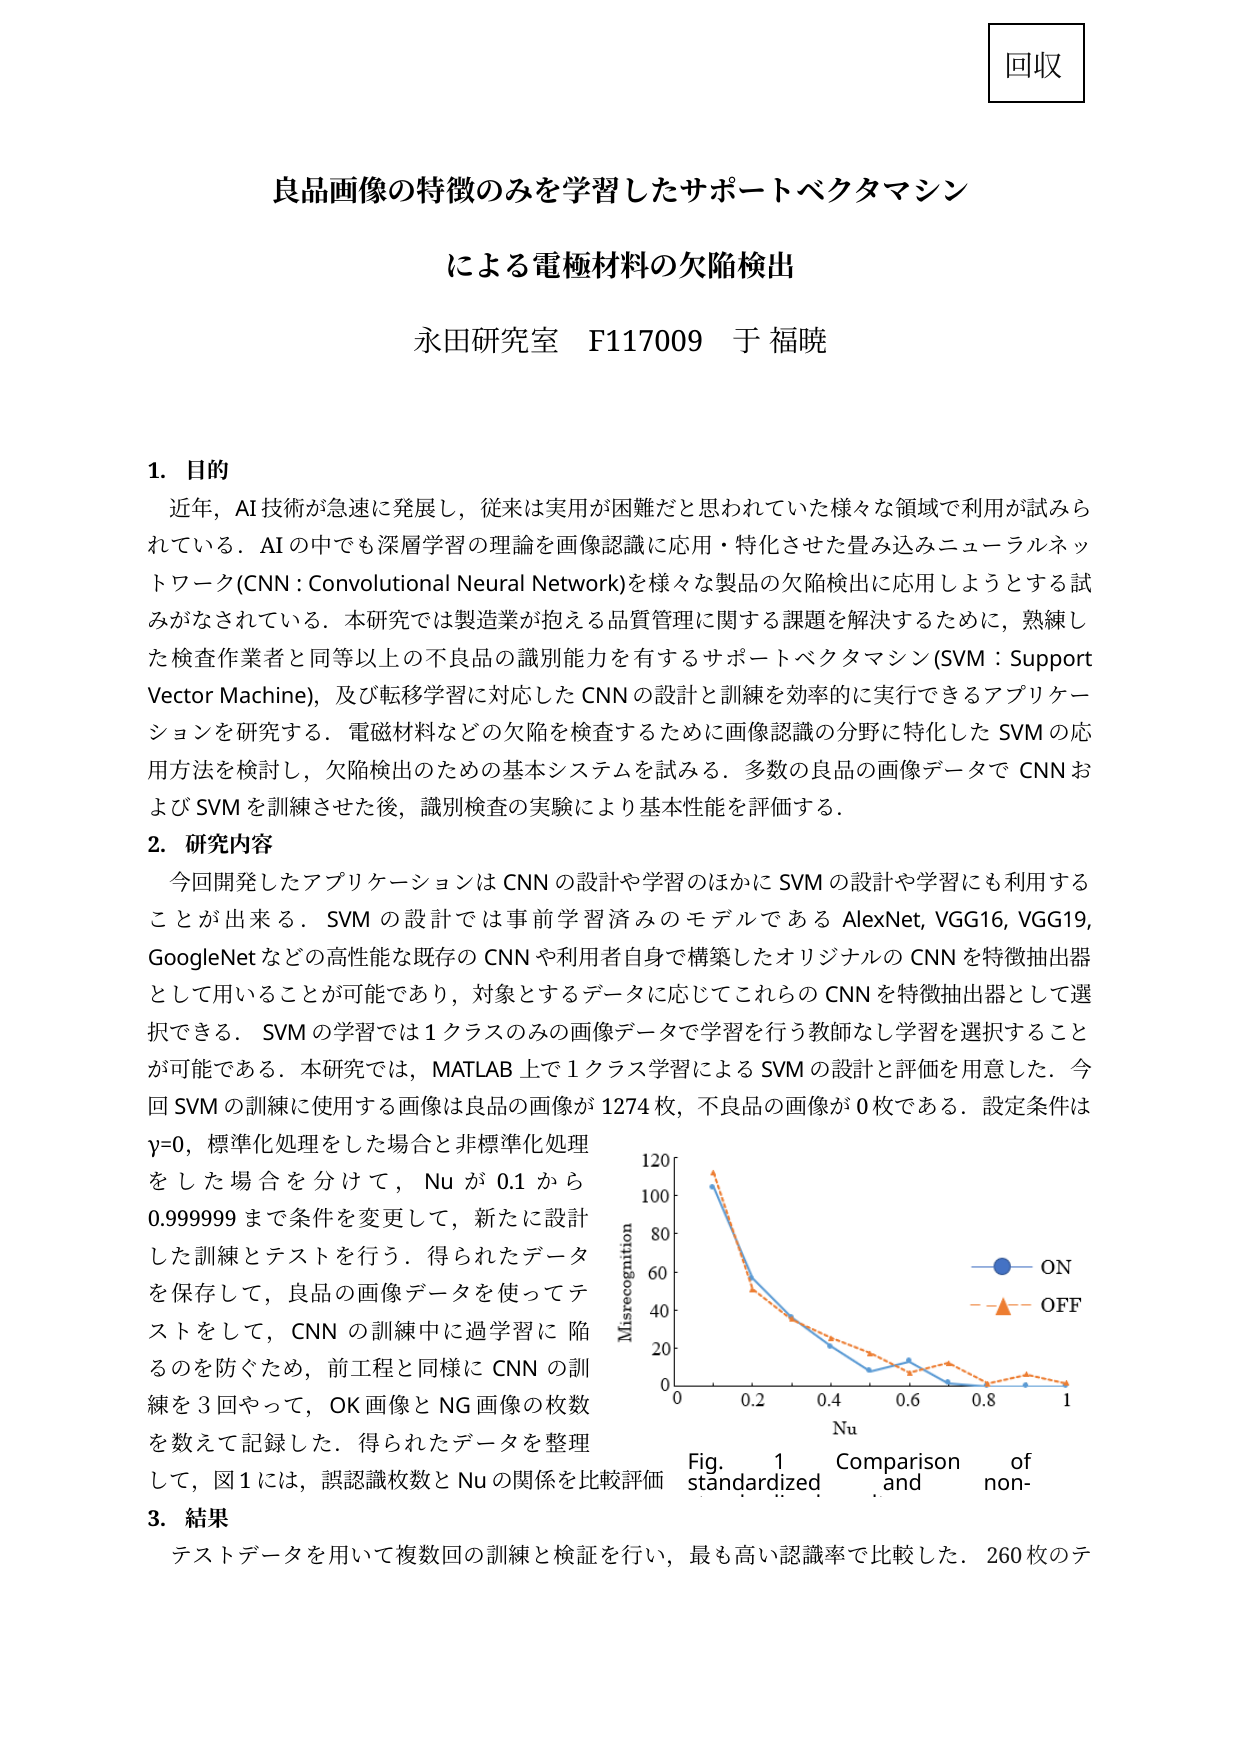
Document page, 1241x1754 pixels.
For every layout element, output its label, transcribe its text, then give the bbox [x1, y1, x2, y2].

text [148, 1535, 1092, 1573]
picture [609, 1144, 1093, 1442]
text による電極材料の欠陥検出 [148, 226, 1092, 301]
list 結果 [148, 1498, 1092, 1535]
text 今回開発したアプリケーションはCNNの設計や学習のほかにSVMの設計や学習にも利用することが出来る．SVMの設計では事前学習済みのモデルであるAlexNet, VGG16, VGG19, GoogleNetなどの高性能な既存のCNNや利用者自身で構築したオリジナルのCNNを特徴抽出器として用いることが可能であり，対象とするデータに応じてこれらのCNNを特徴抽出器として選択できる． SVMの学習では1クラスのみの画像データで学習を行う教師なし学習を選択することが可能である．本研究では，MATLAB 上で１クラス学習によるSVMの設計と評価を用意した．今回SVMの訓練に使用する画像は良品の画像が1274枚，不良品の画像が0枚である．設定条件はγ=0，標準化処理をした場合と非標準化処理をした場合を分けて，Nuが0.1から0.999999まで条件を変更して，新たに設計した訓練とテストを行う．得られたデータを保存して，良品の画像データを使ってテストをして，CNN の訓練中に過学習に 陥るのを防ぐため，前工程と同様に CNN の訓練を３回やって，OK画像とNG画像の枚数を数えて記録した．得られたデータを整理して，図1には，誤認識枚数とNuの関係を比較評価 を行った． [148, 862, 1092, 1498]
list 目的 [148, 451, 1092, 488]
text 良品画像の特徴のみを学習したサポートベクタマシン [148, 152, 1092, 226]
text 近年，AI技術が急速に発展し，従来は実用が困難だと思われていた様々な領域で利用が試みられている．AIの中でも深層学習の理論を画像認識に応用・特化させた畳み込みニューラルネットワーク(CNN : Convolutional Neural Network)を様々な製品の欠陥検出に応用しようとする試みがなされている．本研究では製造業が抱える品質管理に関する課題を解決するために，熟練した検査作業者と同等以上の不良品の識別能力を有するサポートベクタマシン(SVM：Support Vector Machine)，及び転移学習に対応したCNNの設計と訓練を効率的に実行できるアプリケーションを研究する．電磁材料などの欠陥を検査するために画像認識の分野に特化したSVMの応用方法を検討し，欠陥検出のための基本システムを試みる．多数の良品の画像データでCNNおよびSVMを訓練させた後，識別検査の実験により基本性能を評価する． [148, 488, 1092, 825]
list 研究内容 [148, 825, 1092, 862]
text 永田研究室 F117009 于 福暁 [148, 301, 1092, 376]
